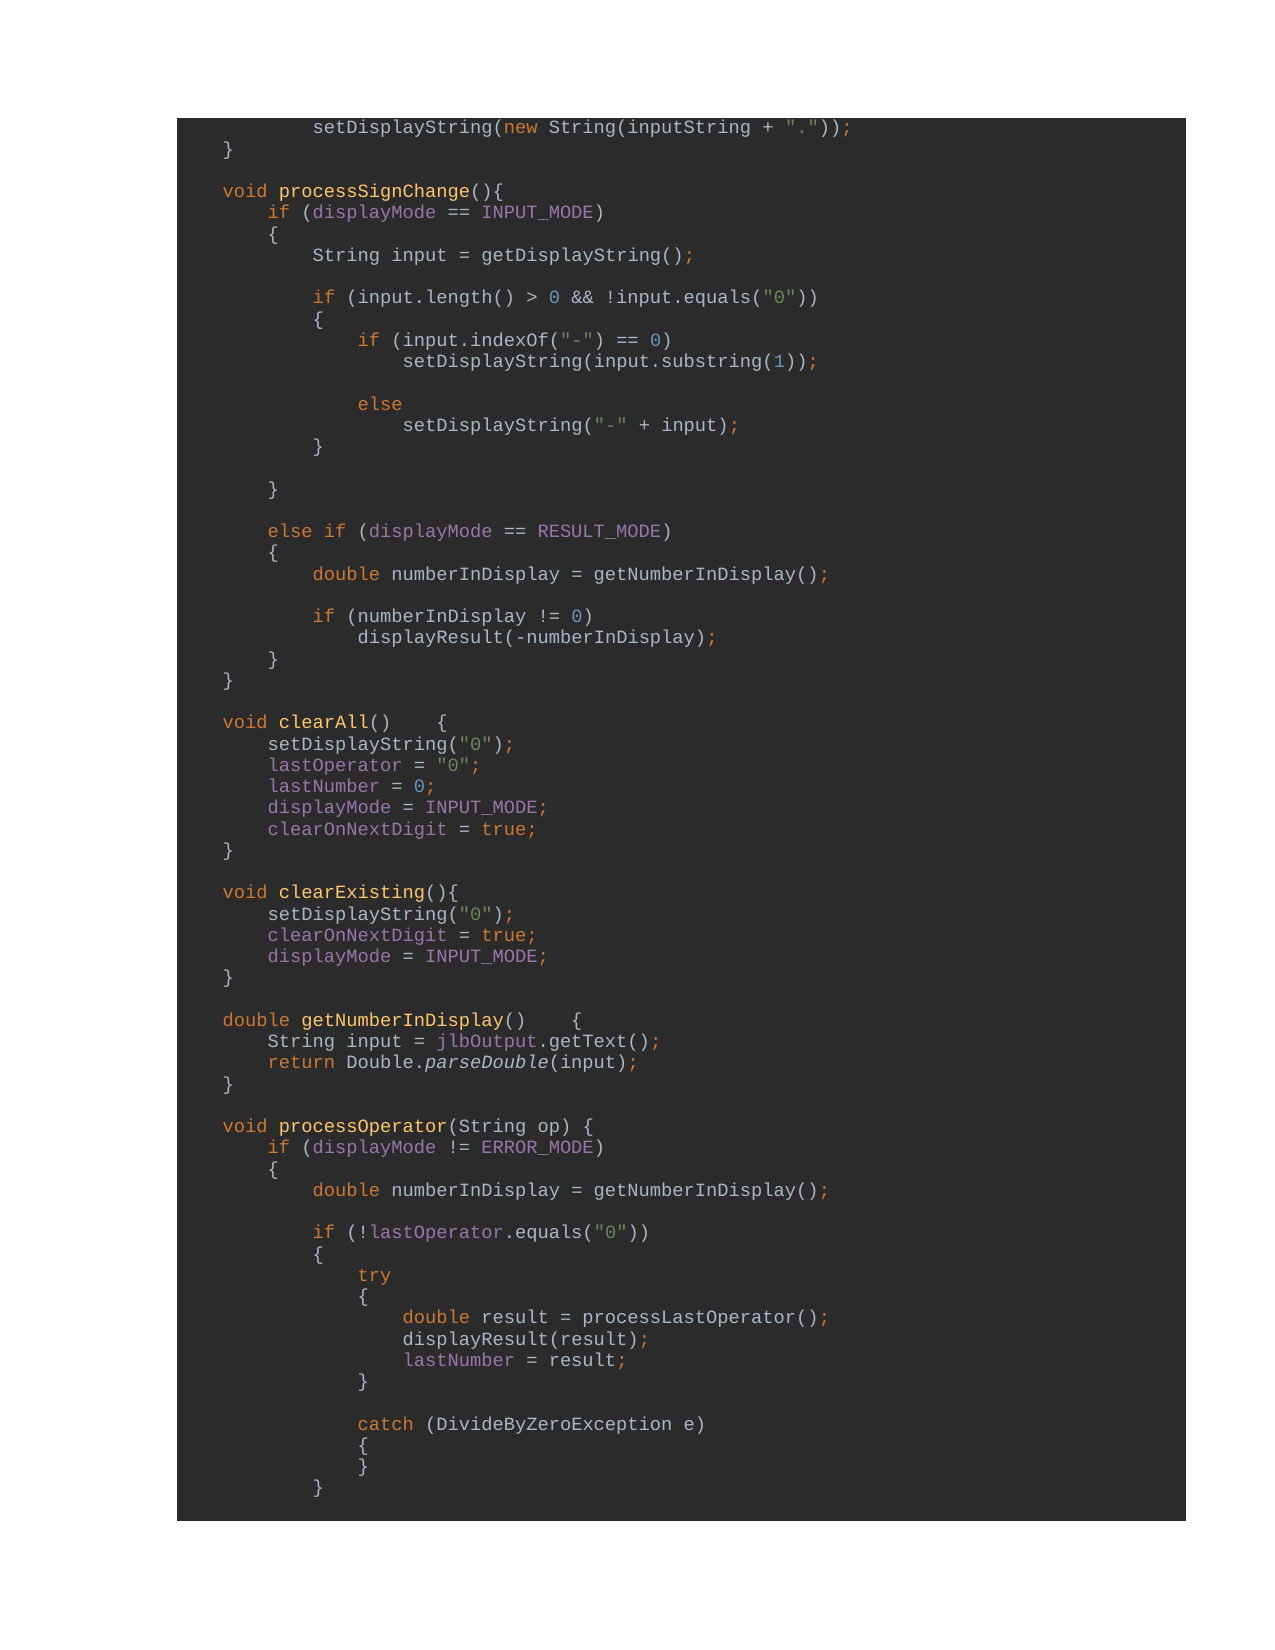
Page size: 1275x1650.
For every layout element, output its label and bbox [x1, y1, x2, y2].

text [177, 118, 1186, 1521]
